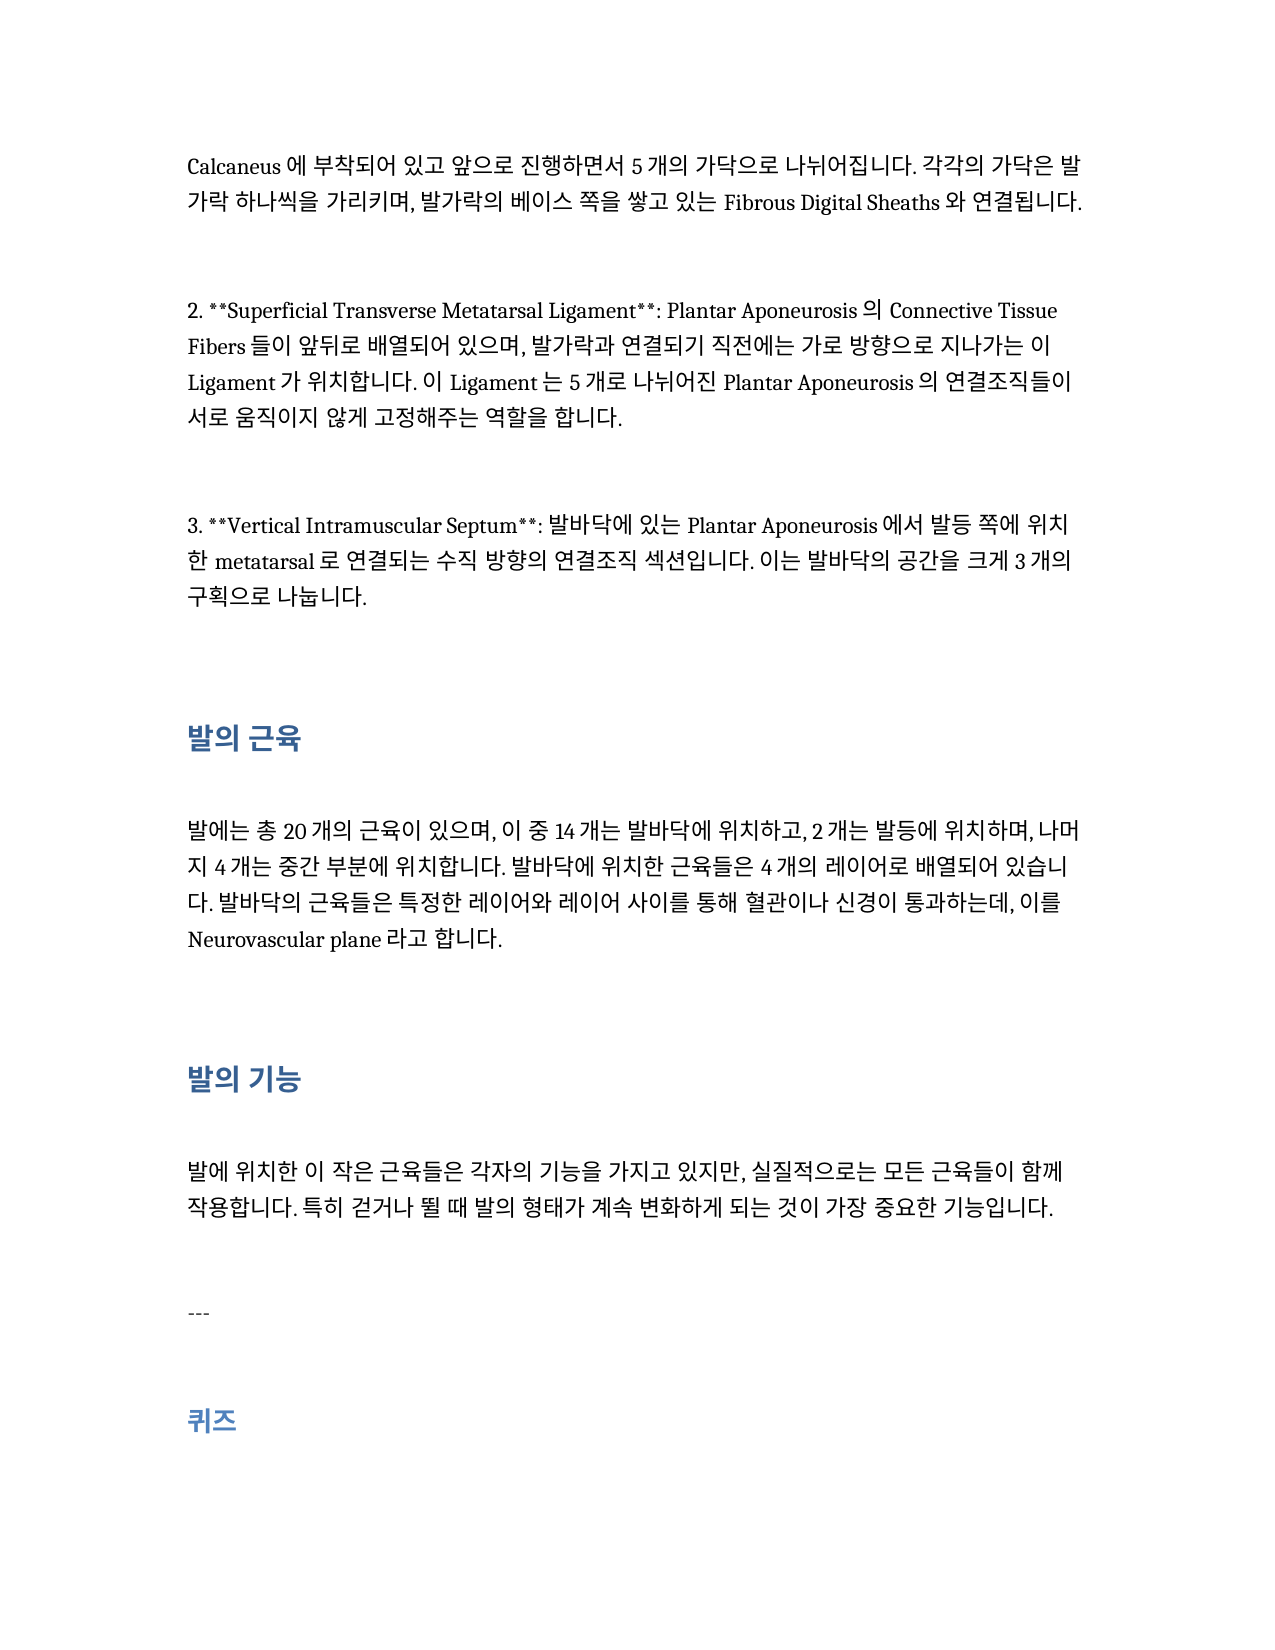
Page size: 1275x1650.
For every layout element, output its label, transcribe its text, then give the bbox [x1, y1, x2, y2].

text --- [187, 1300, 1087, 1326]
subtitle 발의 근육 [187, 718, 1087, 758]
subtitle 퀴즈 [187, 1402, 1087, 1439]
subtitle 발의 기능 [187, 1060, 1087, 1099]
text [187, 150, 1087, 217]
text 발에 위치한 이 작은 근육들은 각자의 기능을 가지고 있지만, 실질적으로는 모든 근육들이 함께 작용합니다. 특히 걷거나 뛸 때 발의 형태가 계속 변화하게 되는 것이 가장 중요한 기능입니다. [187, 1156, 1087, 1223]
text 3. **Vertical Intramuscular Septum**: 발바닥에 있는 Plantar Aponeurosis에서 발등 쪽에 위치한 metatarsal로 연결되는 수직 방향의 연결조직 섹션입니다. 이는 발바닥의 공간을 크게 3개의 구획으로 나눕니다. [187, 509, 1087, 612]
text 발에는 총 20개의 근육이 있으며, 이 중 14개는 발바닥에 위치하고, 2개는 발등에 위치하며, 나머지 4개는 중간 부분에 위치합니다. 발바닥에 위치한 근육들은 4개의 레이어로 배열되어 있습니다. 발바닥의 근육들은 특정한 레이어와 레이어 사이를 통해 혈관이나 신경이 통과하는데, 이를 Neurovascular plane라고 합니다. [187, 815, 1087, 954]
text 2. **Superficial Transverse Metatarsal Ligament**: Plantar Aponeurosis의 Connective Tissue Fibers들이 앞뒤로 배열되어 있으며, 발가락과 연결되기 직전에는 가로 방향으로 지나가는 이 Ligament가 위치합니다. 이 Ligament는 5개로 나뉘어진 Plantar Aponeurosis의 연결조직들이 서로 움직이지 않게 고정해주는 역할을 합니다. [187, 294, 1087, 433]
